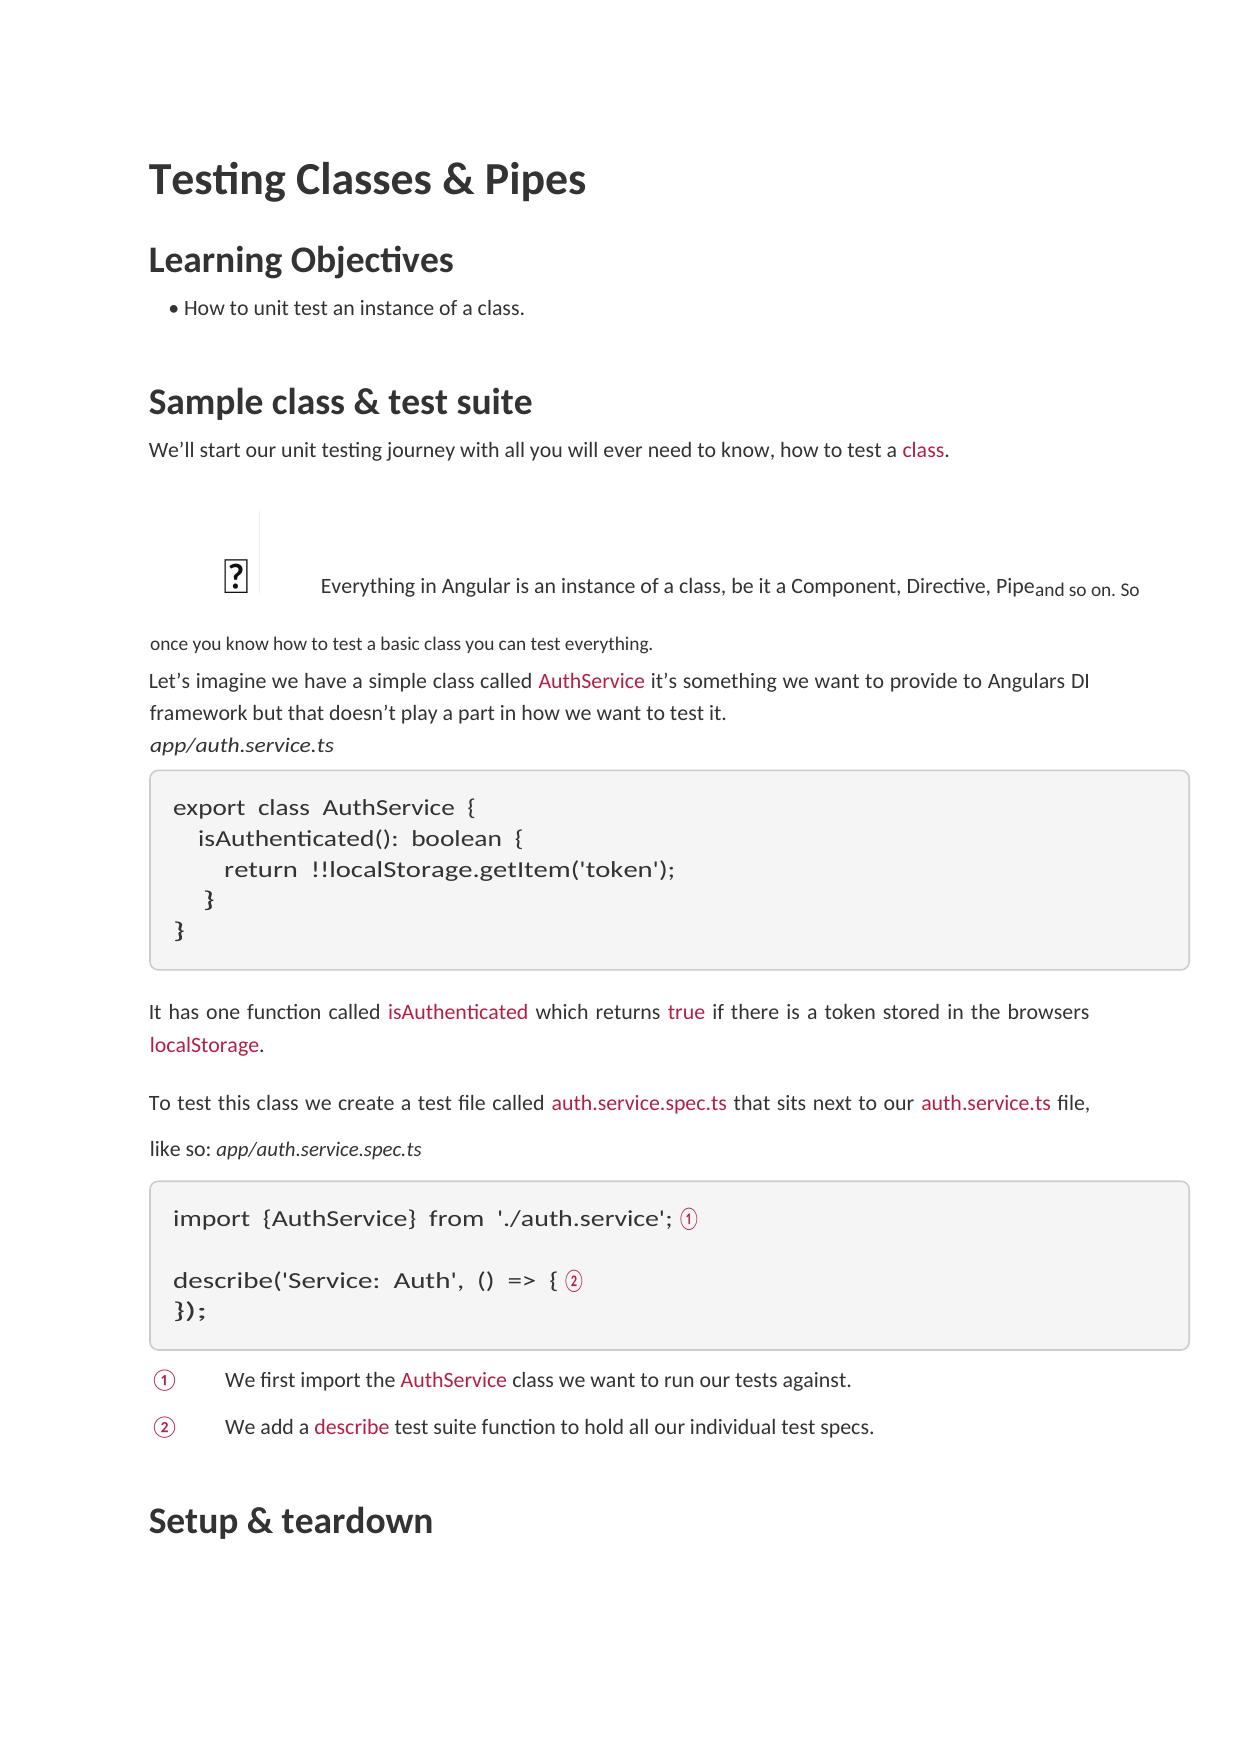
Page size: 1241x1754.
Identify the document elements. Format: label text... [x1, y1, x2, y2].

text Learning Objectives [148, 236, 1090, 281]
subtitle Testing Classes & Pipes [148, 150, 1090, 206]
text Sample class & test suite [148, 378, 1090, 424]
text To test this class we create a test file called auth.service.spec.ts that sits next to our auth.service.ts file, like so: app/auth.service.spec.ts [148, 1089, 1090, 1162]
list We add a describe test suite function to hold all our individual test specs. [150, 1413, 1090, 1440]
text  Everything in Angular is an instance of a class, be it a Component, Directive, Pipeand so on. So once you know how to test a basic class you can test everything. [150, 511, 1090, 655]
text We’ll start our unit testing journey with all you will ever need to know, how to test a class. [148, 437, 1090, 463]
text • How to unit test an instance of a class. [168, 294, 1090, 321]
text Let’s imagine we have a simple class called AuthService it’s something we want to provide to Angulars DI framework but that doesn’t play a part in how we want to test it. [148, 667, 1090, 726]
text Setup & teardown [148, 1497, 1090, 1543]
list We first import the AuthService class we want to run our tests against. [150, 1366, 1090, 1393]
text It has one function called isAuthenticated which returns true if there is a token stored in the browsers localStorage. [148, 998, 1090, 1057]
